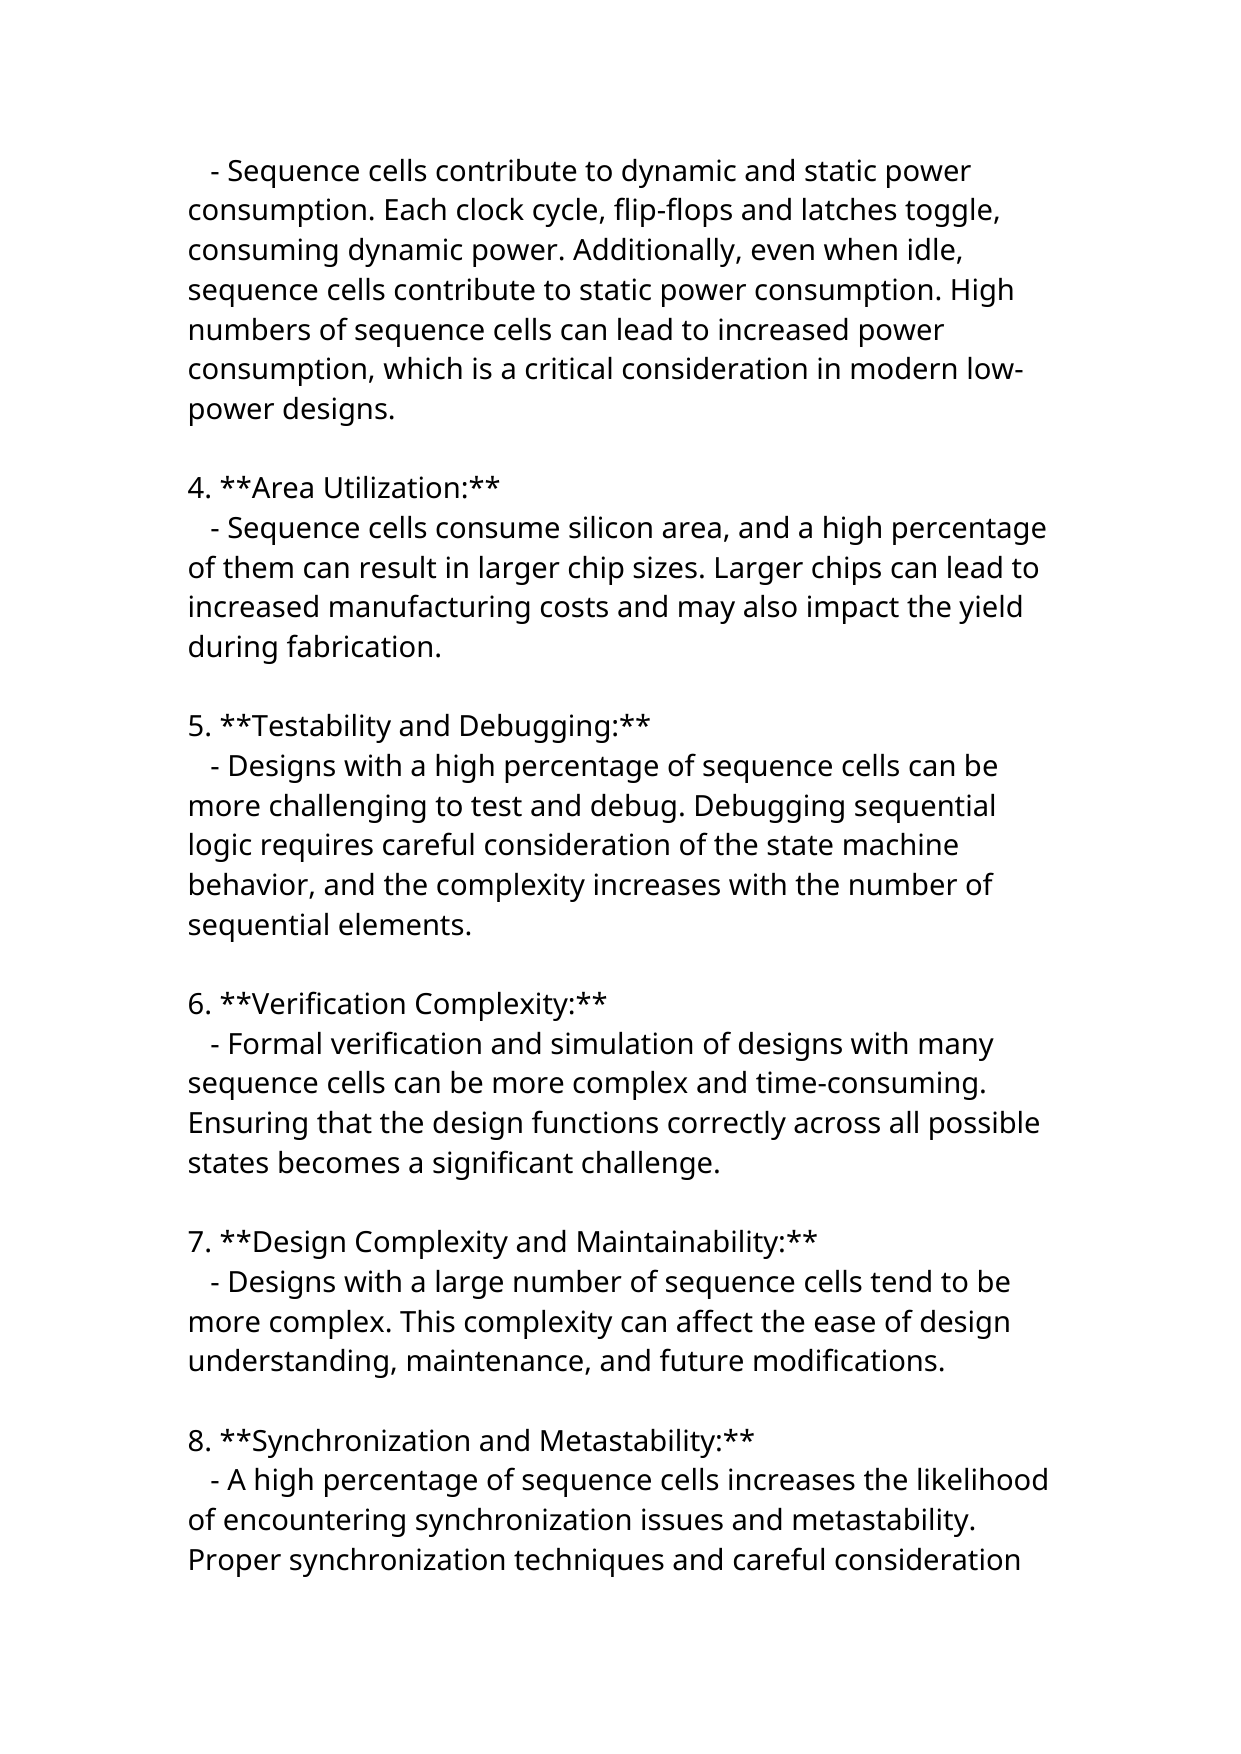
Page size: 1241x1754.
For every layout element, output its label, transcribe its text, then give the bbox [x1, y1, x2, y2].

text 5. **Testability and Debugging:** [187, 706, 1053, 745]
text 8. **Synchronization and Metastability:** [187, 1420, 1053, 1460]
text 6. **Verification Complexity:** [187, 983, 1053, 1023]
text - Designs with a large number of sequence cells tend to be more complex. This complexity can affect the ease of design understanding, maintenance, and future modifications. [187, 1261, 1053, 1380]
text - Formal verification and simulation of designs with many sequence cells can be more complex and time-consuming. Ensuring that the design functions correctly across all possible states becomes a significant challenge. [187, 1023, 1053, 1182]
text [187, 1460, 1053, 1579]
text 4. **Area Utilization:** [187, 467, 1053, 507]
text - Designs with a high percentage of sequence cells can be more challenging to test and debug. Debugging sequential logic requires careful consideration of the state machine behavior, and the complexity increases with the number of sequential elements. [187, 745, 1053, 944]
text - Sequence cells consume silicon area, and a high percentage of them can result in larger chip sizes. Larger chips can lead to increased manufacturing costs and may also impact the yield during fabrication. [187, 507, 1053, 666]
text 7. **Design Complexity and Maintainability:** [187, 1222, 1053, 1261]
text - Sequence cells contribute to dynamic and static power consumption. Each clock cycle, flip-flops and latches toggle, consuming dynamic power. Additionally, even when idle, sequence cells contribute to static power consumption. High numbers of sequence cells can lead to increased power consumption, which is a critical consideration in modern low-power designs. [187, 150, 1053, 428]
